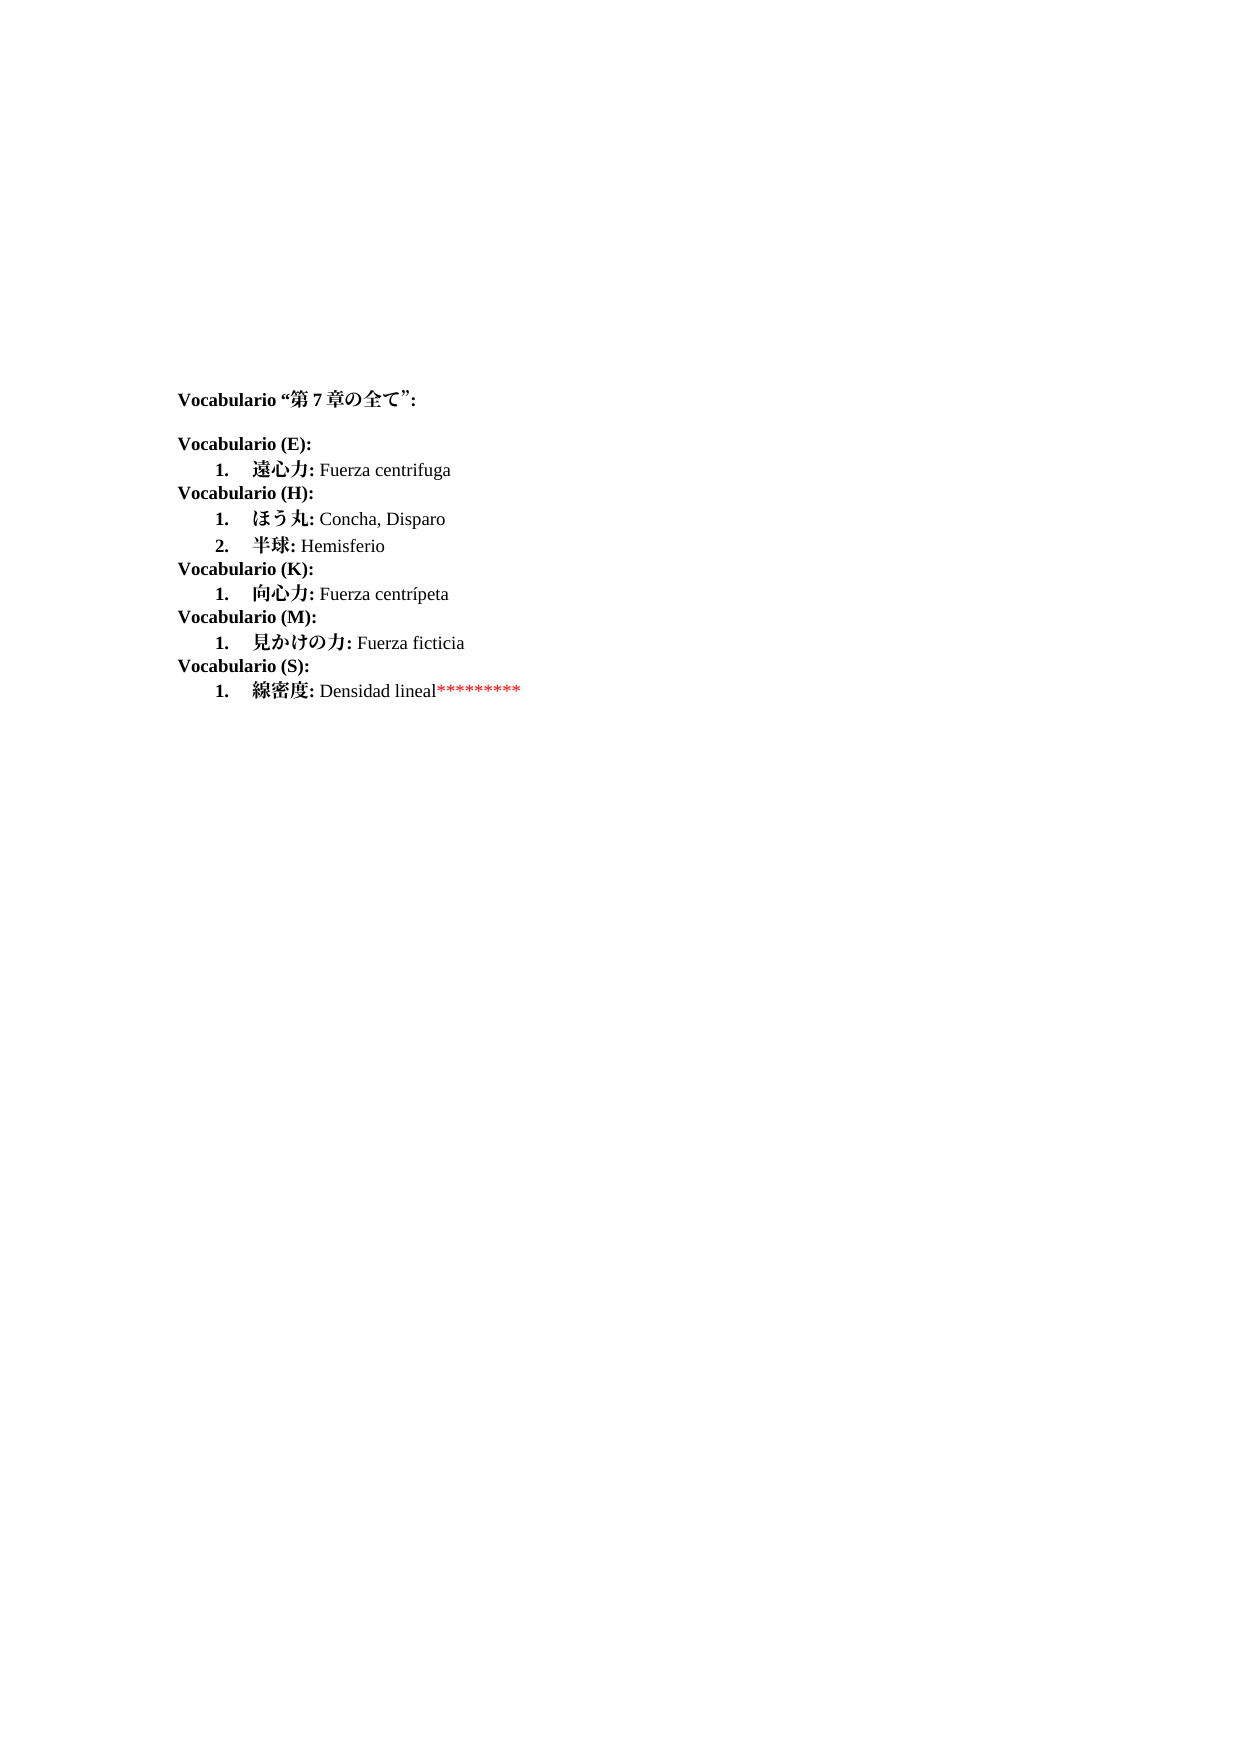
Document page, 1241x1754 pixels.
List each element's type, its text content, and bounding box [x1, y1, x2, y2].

list 遠心力: Fuerza centrifuga [215, 455, 1063, 482]
list 線密度: Densidad lineal********* [215, 676, 1063, 703]
list 見かけの力: Fuerza ficticia [215, 627, 1063, 654]
text Vocabulario “第7章の全て”: [177, 385, 1063, 412]
list 向心力: Fuerza centrípeta [215, 579, 1063, 606]
list ほう丸: Concha, Disparo [215, 503, 1063, 530]
text Vocabulario (E): [177, 433, 1063, 455]
list 半球: Hemisferio [215, 530, 1063, 557]
text Vocabulario (K): [177, 557, 1063, 579]
text Vocabulario (H): [177, 482, 1063, 503]
text Vocabulario (M): [177, 606, 1063, 627]
text Vocabulario (S): [177, 654, 1063, 676]
